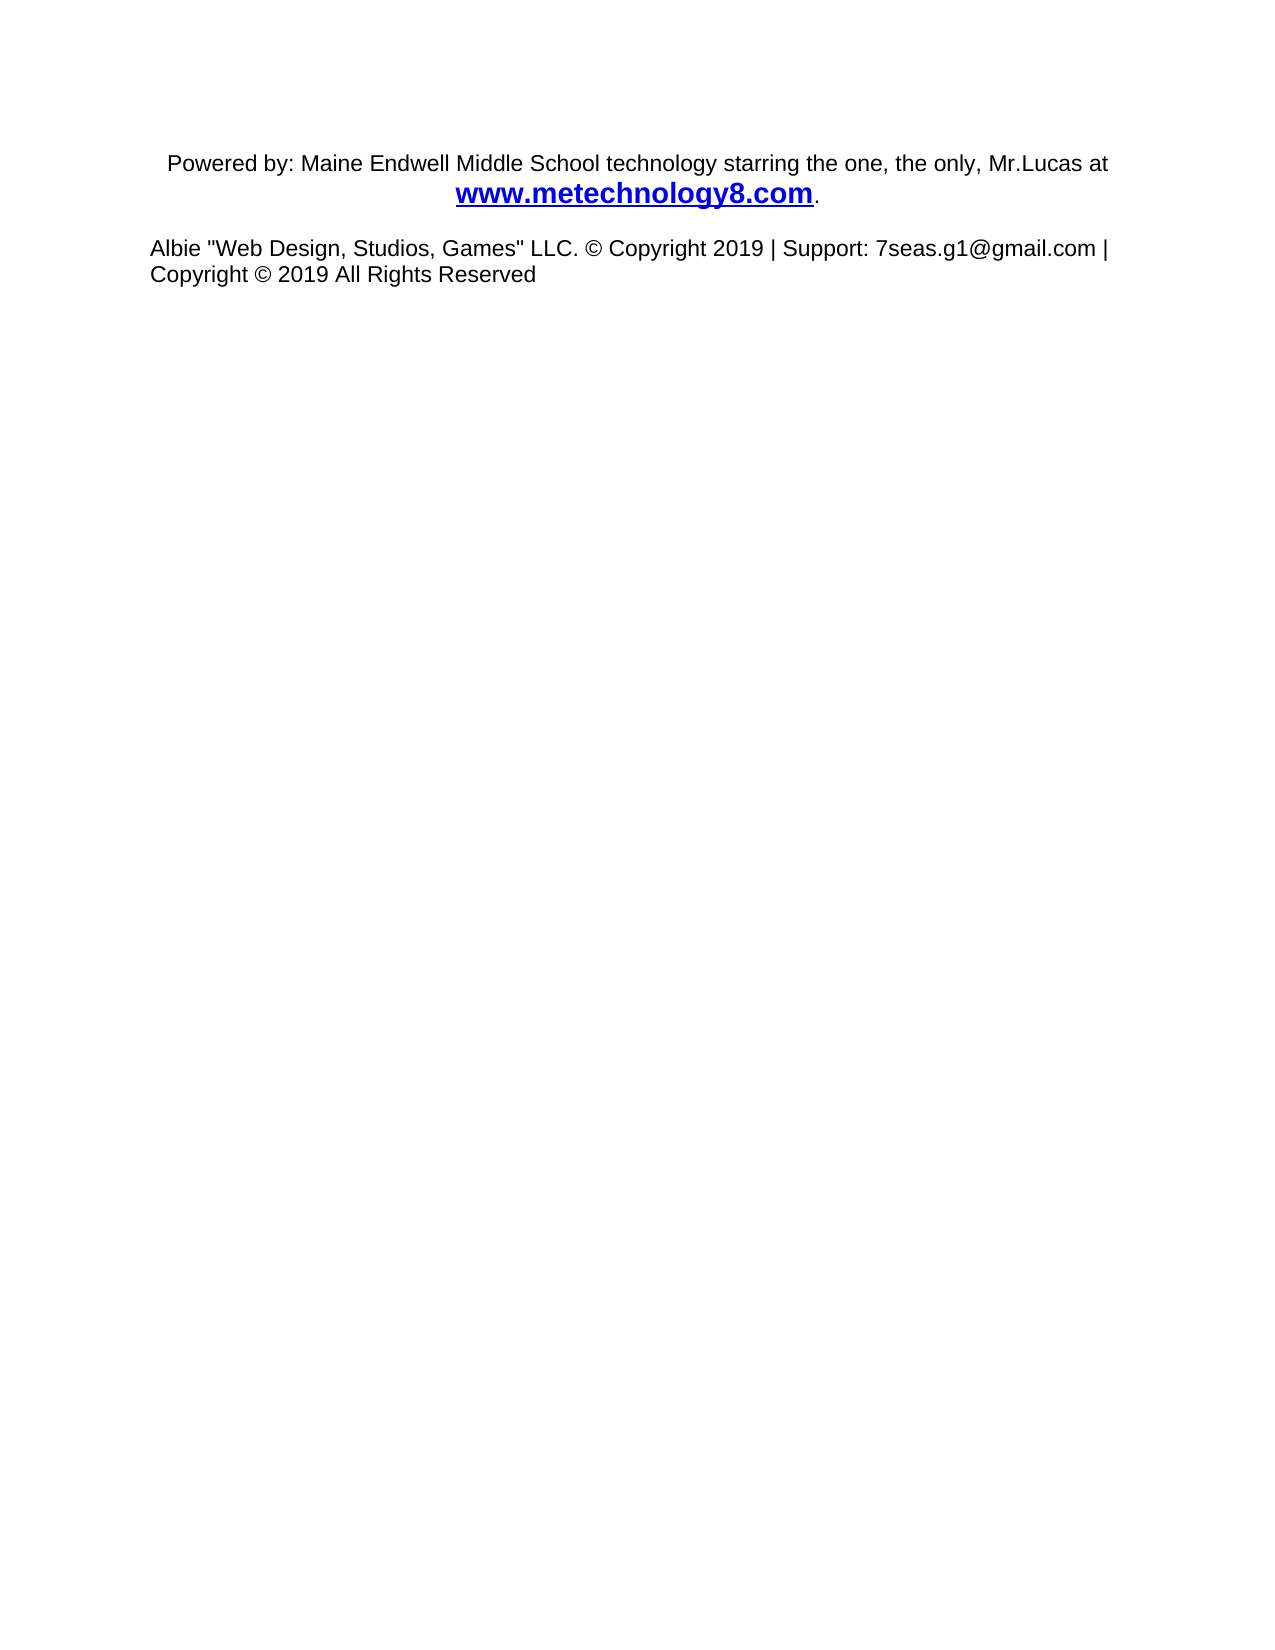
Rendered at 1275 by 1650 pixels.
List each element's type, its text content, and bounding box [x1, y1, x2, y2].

text Albie "Web Design, Studios, Games" LLC. © Copyright 2019 | Support: 7seas.g1@gmail.com | Copyright © 2019 All Rights Reserved [150, 235, 1125, 288]
text Powered by: Maine Endwell Middle School technology starring the one, the only, Mr.Lucas at www.metechnology8.com. [150, 150, 1125, 210]
